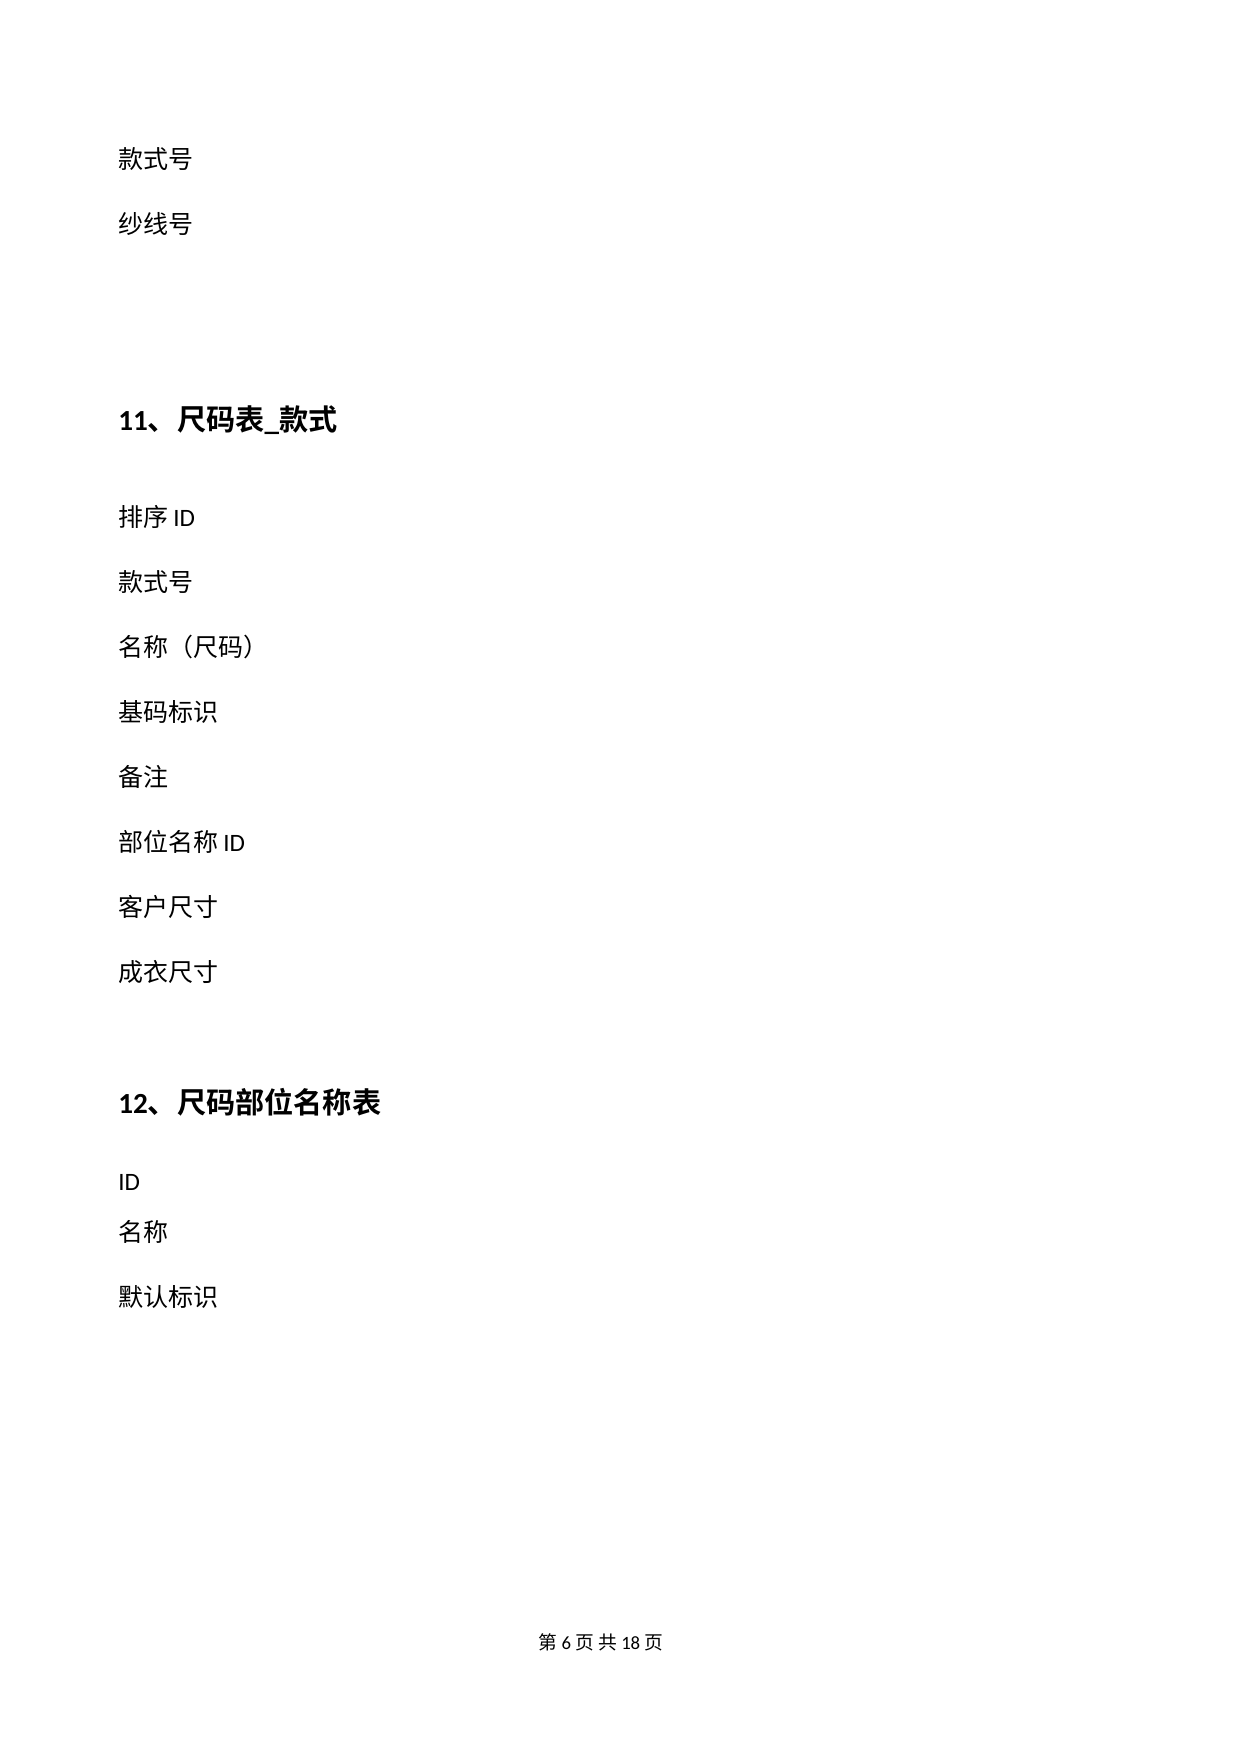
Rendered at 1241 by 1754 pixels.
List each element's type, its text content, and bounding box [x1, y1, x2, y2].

text ID [118, 1165, 1122, 1198]
text 备注 [118, 743, 1122, 808]
text 名称（尺码） [118, 613, 1122, 678]
text 成衣尺寸 [118, 938, 1122, 1003]
text 客户尺寸 [118, 873, 1122, 938]
text 纱线号 [118, 190, 1122, 255]
text 款式号 [118, 548, 1122, 613]
text 款式号 [118, 125, 1122, 190]
text 名称 [118, 1198, 1122, 1263]
text 基码标识 [118, 678, 1122, 743]
text 11、尺码表_款式 [118, 385, 1122, 450]
text 排序ID [118, 483, 1122, 548]
text 12、尺码部位名称表 [118, 1068, 1122, 1133]
text 默认标识 [118, 1263, 1122, 1328]
text 部位名称ID [118, 808, 1122, 873]
